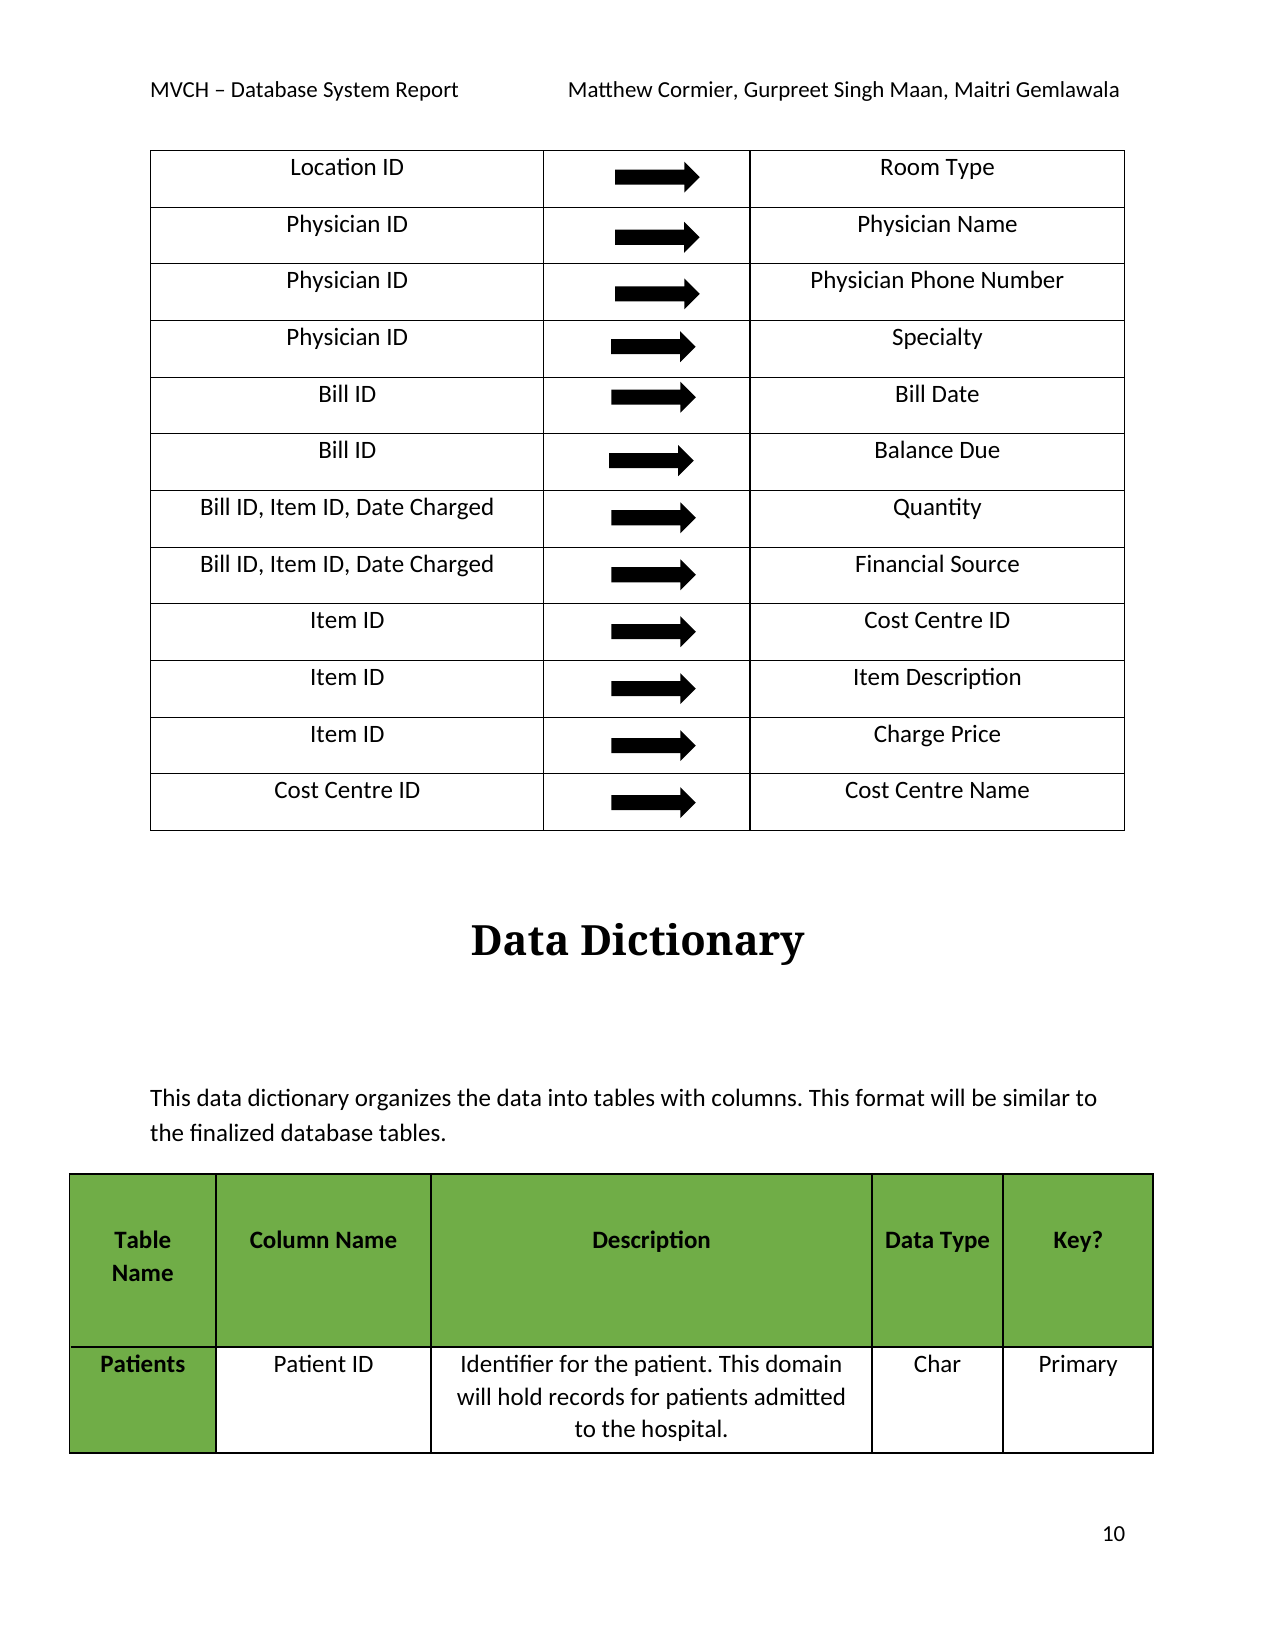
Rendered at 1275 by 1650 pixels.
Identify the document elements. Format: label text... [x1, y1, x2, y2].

table_cell Physician ID [151, 208, 543, 263]
table_cell [544, 208, 749, 263]
table_cell Cost Centre ID [151, 774, 543, 830]
table_header Data Type [873, 1175, 1002, 1346]
table_cell Item Description [751, 661, 1124, 717]
table_cell [544, 321, 749, 377]
table_cell Patients [70, 1347, 215, 1452]
table_cell Item ID [151, 718, 543, 773]
table_header Column Name [217, 1175, 430, 1346]
table_cell [544, 151, 749, 207]
table_cell Item ID [151, 661, 543, 717]
table_cell [544, 264, 749, 320]
table_cell Item ID [151, 604, 543, 660]
table_cell Physician ID [151, 321, 543, 377]
table_cell Physician ID [151, 264, 543, 320]
table_cell Bill ID [151, 434, 543, 490]
table_cell Bill ID, Item ID, Date Charged [151, 548, 543, 603]
table_cell Char [873, 1348, 1002, 1452]
table_cell [544, 718, 749, 773]
table_cell Cost Centre Name [751, 774, 1124, 830]
table_cell Room Type [751, 151, 1124, 207]
table_cell Physician Name [751, 208, 1124, 263]
table_cell Balance Due [751, 434, 1124, 490]
table_cell [544, 491, 749, 547]
table_cell [544, 774, 749, 830]
table_header Description [432, 1175, 871, 1346]
table_cell [544, 434, 749, 490]
table_header Key? [1004, 1175, 1152, 1346]
table_cell Bill Date [751, 378, 1124, 433]
table_cell [544, 548, 749, 603]
table_cell Charge Price [751, 718, 1124, 773]
table_cell Financial Source [751, 548, 1124, 603]
table_cell [544, 661, 749, 717]
table_cell Location ID [151, 151, 543, 207]
table_cell [544, 378, 749, 433]
table_cell Identifier for the patient. This domain will hold records for patients admitted to the hospital. [432, 1348, 871, 1452]
table_cell Quantity [751, 491, 1124, 547]
table_cell Patient ID [217, 1348, 430, 1452]
text This data dictionary organizes the data into tables with columns. This format will be similar to the finalized database tables. [150, 1082, 1125, 1148]
table_cell Bill ID [151, 378, 543, 433]
table_cell Specialty [751, 321, 1124, 377]
text Data Dictionary [150, 910, 1125, 967]
table_cell Physician Phone Number [751, 264, 1124, 320]
table_cell Cost Centre ID [751, 604, 1124, 660]
table_cell Primary [1004, 1348, 1152, 1452]
table_cell Bill ID, Item ID, Date Charged [151, 491, 543, 547]
table_header Table Name [70, 1175, 215, 1346]
table_cell [544, 604, 749, 660]
